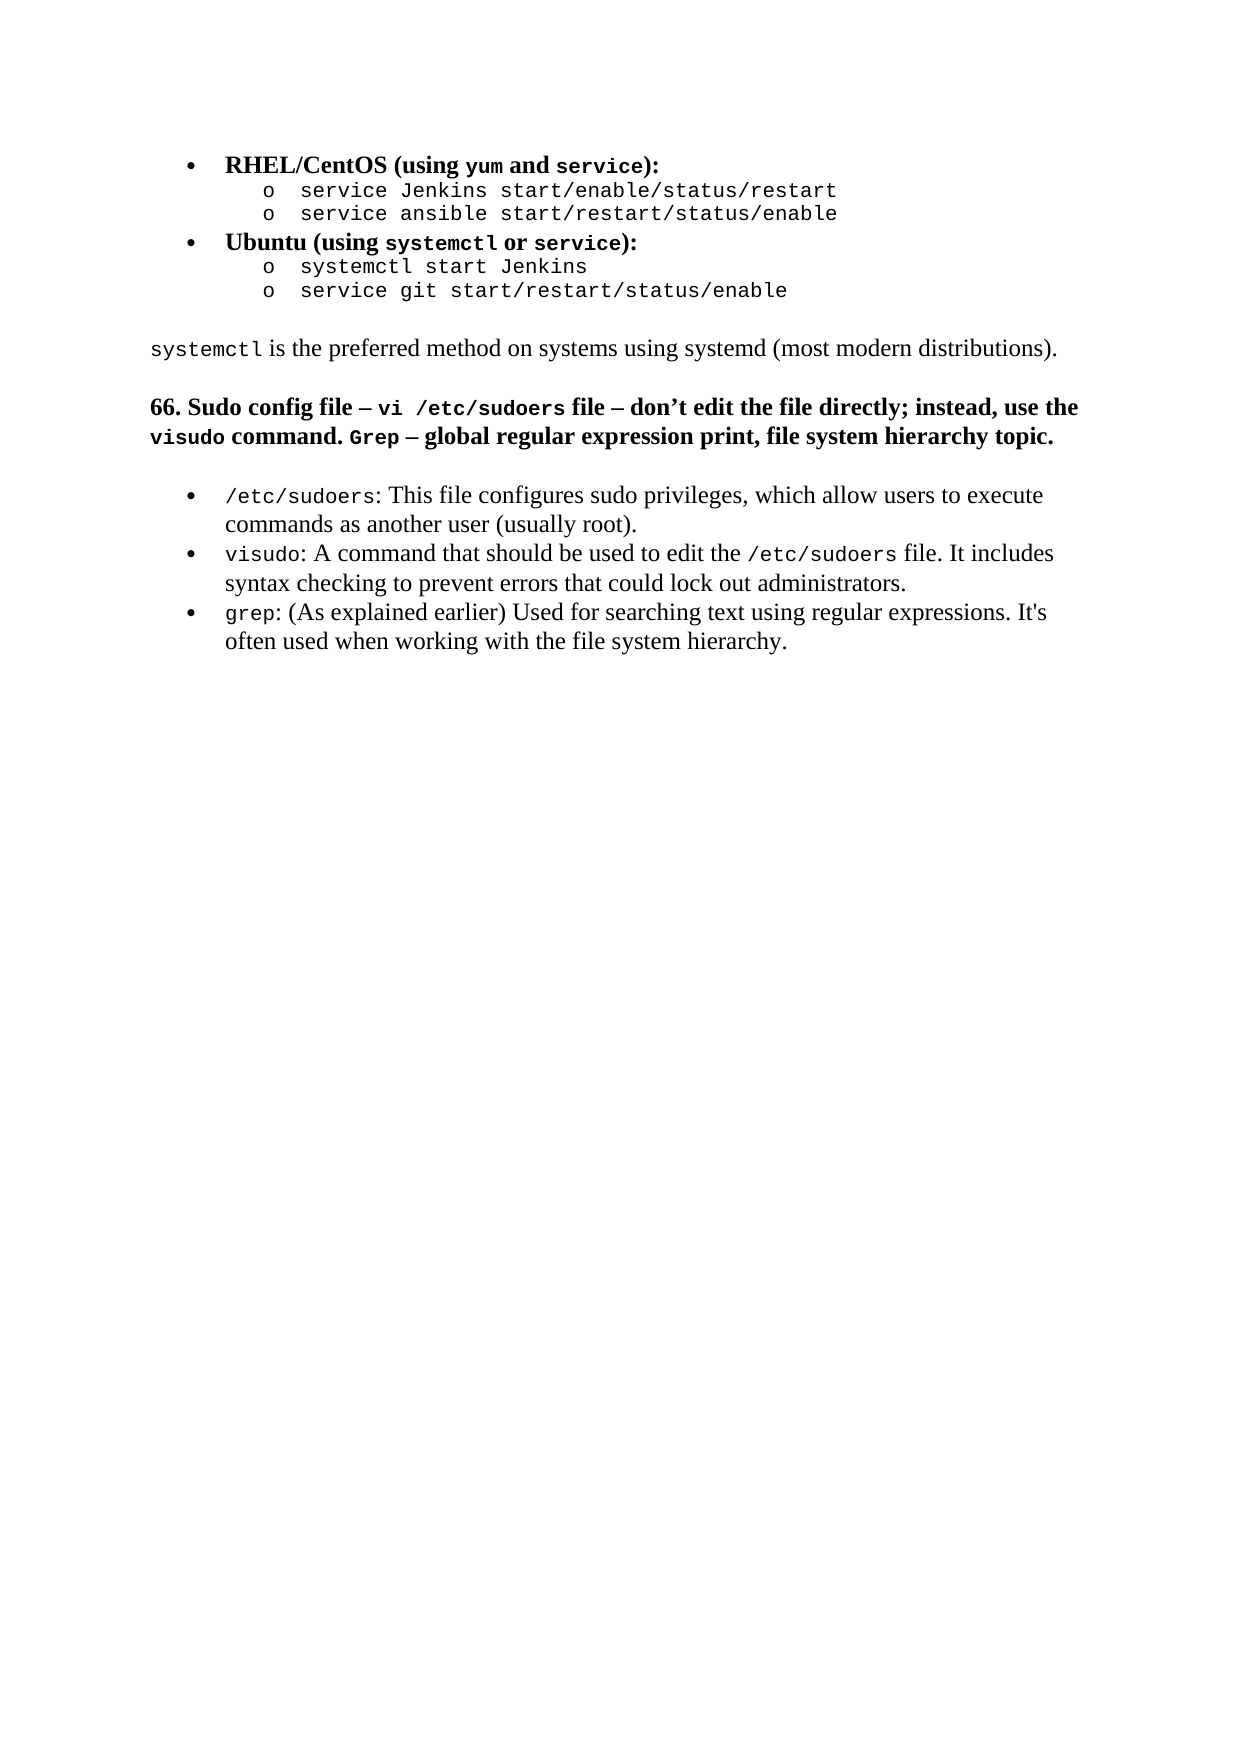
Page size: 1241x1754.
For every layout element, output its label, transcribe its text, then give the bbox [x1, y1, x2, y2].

text systemctl is the preferred method on systems using systemd (most modern distributions). [150, 333, 1090, 362]
list systemctl start Jenkins [262, 256, 1090, 280]
list RHEL/CentOS (using yum and service): [187, 150, 1090, 179]
list service Jenkins start/enable/status/restart [262, 179, 1090, 203]
list visudo: A command that should be used to edit the /etc/sudoers file. It includes syntax checking to prevent errors that could lock out administrators. [187, 538, 1090, 597]
list /etc/sudoers: This file configures sudo privileges, which allow users to execute commands as another user (usually root). [187, 480, 1090, 538]
list grep: (As explained earlier) Used for searching text using regular expressions. It's often used when working with the file system hierarchy. [187, 597, 1090, 655]
list service git start/restart/status/enable [262, 280, 1090, 304]
list Ubuntu (using systemctl or service): [187, 227, 1090, 256]
list service ansible start/restart/status/enable [262, 203, 1090, 227]
text 66. Sudo config file – vi /etc/sudoers file – don’t edit the file directly; instead, use the visudo command. Grep – global regular expression print, file system hierarchy topic. [150, 392, 1090, 451]
